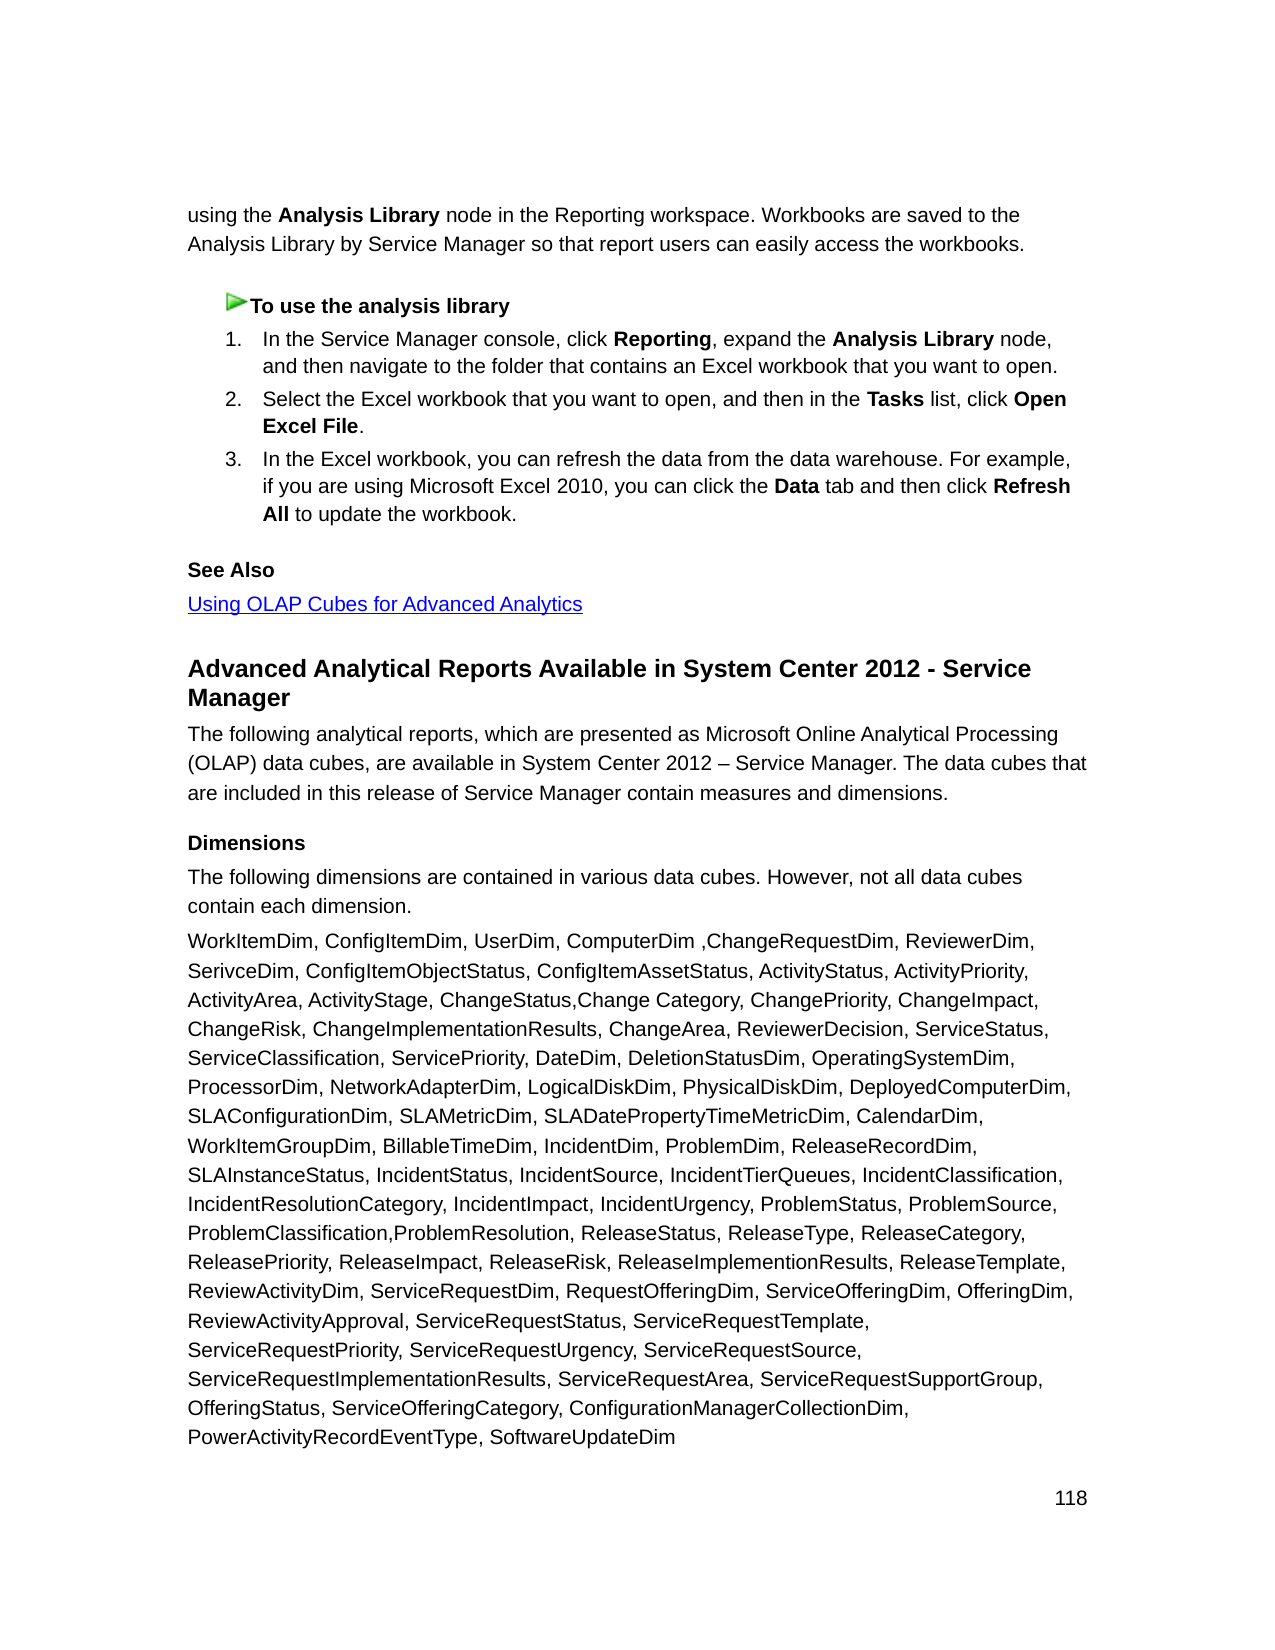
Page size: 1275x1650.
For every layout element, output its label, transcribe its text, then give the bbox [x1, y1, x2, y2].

picture [225, 288, 251, 314]
text See Also [187, 558, 1087, 582]
text WorkItemDim, ConfigItemDim, UserDim, ComputerDim ,ChangeRequestDim, ReviewerDim, SerivceDim, ConfigItemObjectStatus, ConfigItemAssetStatus, ActivityStatus, ActivityPriority, ActivityArea, ActivityStage, ChangeStatus,Change Category, ChangePriority, ChangeImpact, ChangeRisk, ChangeImplementationResults, ChangeArea, ReviewerDecision, ServiceStatus, ServiceClassification, ServicePriority, DateDim, DeletionStatusDim, OperatingSystemDim, ProcessorDim, NetworkAdapterDim, LogicalDiskDim, PhysicalDiskDim, DeployedComputerDim, SLAConfigurationDim, SLAMetricDim, SLADatePropertyTimeMetricDim, CalendarDim, WorkItemGroupDim, BillableTimeDim, IncidentDim, ProblemDim, ReleaseRecordDim, SLAInstanceStatus, IncidentStatus, IncidentSource, IncidentTierQueues, IncidentClassification, IncidentResolutionCategory, IncidentImpact, IncidentUrgency, ProblemStatus, ProblemSource, ProblemClassification,ProblemResolution, ReleaseStatus, ReleaseType, ReleaseCategory, ReleasePriority, ReleaseImpact, ReleaseRisk, ReleaseImplementionResults, ReleaseTemplate, ReviewActivityDim, ServiceRequestDim, RequestOfferingDim, ServiceOfferingDim, OfferingDim, ReviewActivityApproval, ServiceRequestStatus, ServiceRequestTemplate, ServiceRequestPriority, ServiceRequestUrgency, ServiceRequestSource, ServiceRequestImplementationResults, ServiceRequestArea, ServiceRequestSupportGroup, OfferingStatus, ServiceOfferingCategory, ConfigurationManagerCollectionDim, PowerActivityRecordEventType, SoftwareUpdateDim [187, 926, 1087, 1451]
table_header 1. In the Service Manager console, click Reporting, expand the Analysis Library node, and then navigate to the folder that contains an Excel workbook that you want to open. 2. Select the Excel workbook that you want to open, and then in the Tasks list, click Open Excel File. 3. In the Excel workbook, you can refresh the data from the data warehouse. For example, if you are using Microsoft Excel 2010, you can click the Data tab and then click Refresh All to update the workbook. [225, 264, 1087, 533]
text The following analytical reports, which are presented as Microsoft Online Analytical Processing (OLAP) data cubes, are available in System Center 2012 – Service Manager. The data cubes that are included in this release of Service Manager contain measures and dimensions. [187, 718, 1087, 806]
text Dimensions [187, 831, 1087, 855]
text The following dimensions are contained in various data cubes. However, not all data cubes contain each dimension. [187, 861, 1087, 919]
text Using OLAP Cubes for Advanced Analytics [187, 588, 1087, 617]
text Advanced Analytical Reports Available in System Center 2012 - Service Manager [187, 654, 1087, 712]
title To use the analysis library [225, 289, 510, 318]
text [187, 199, 1087, 257]
